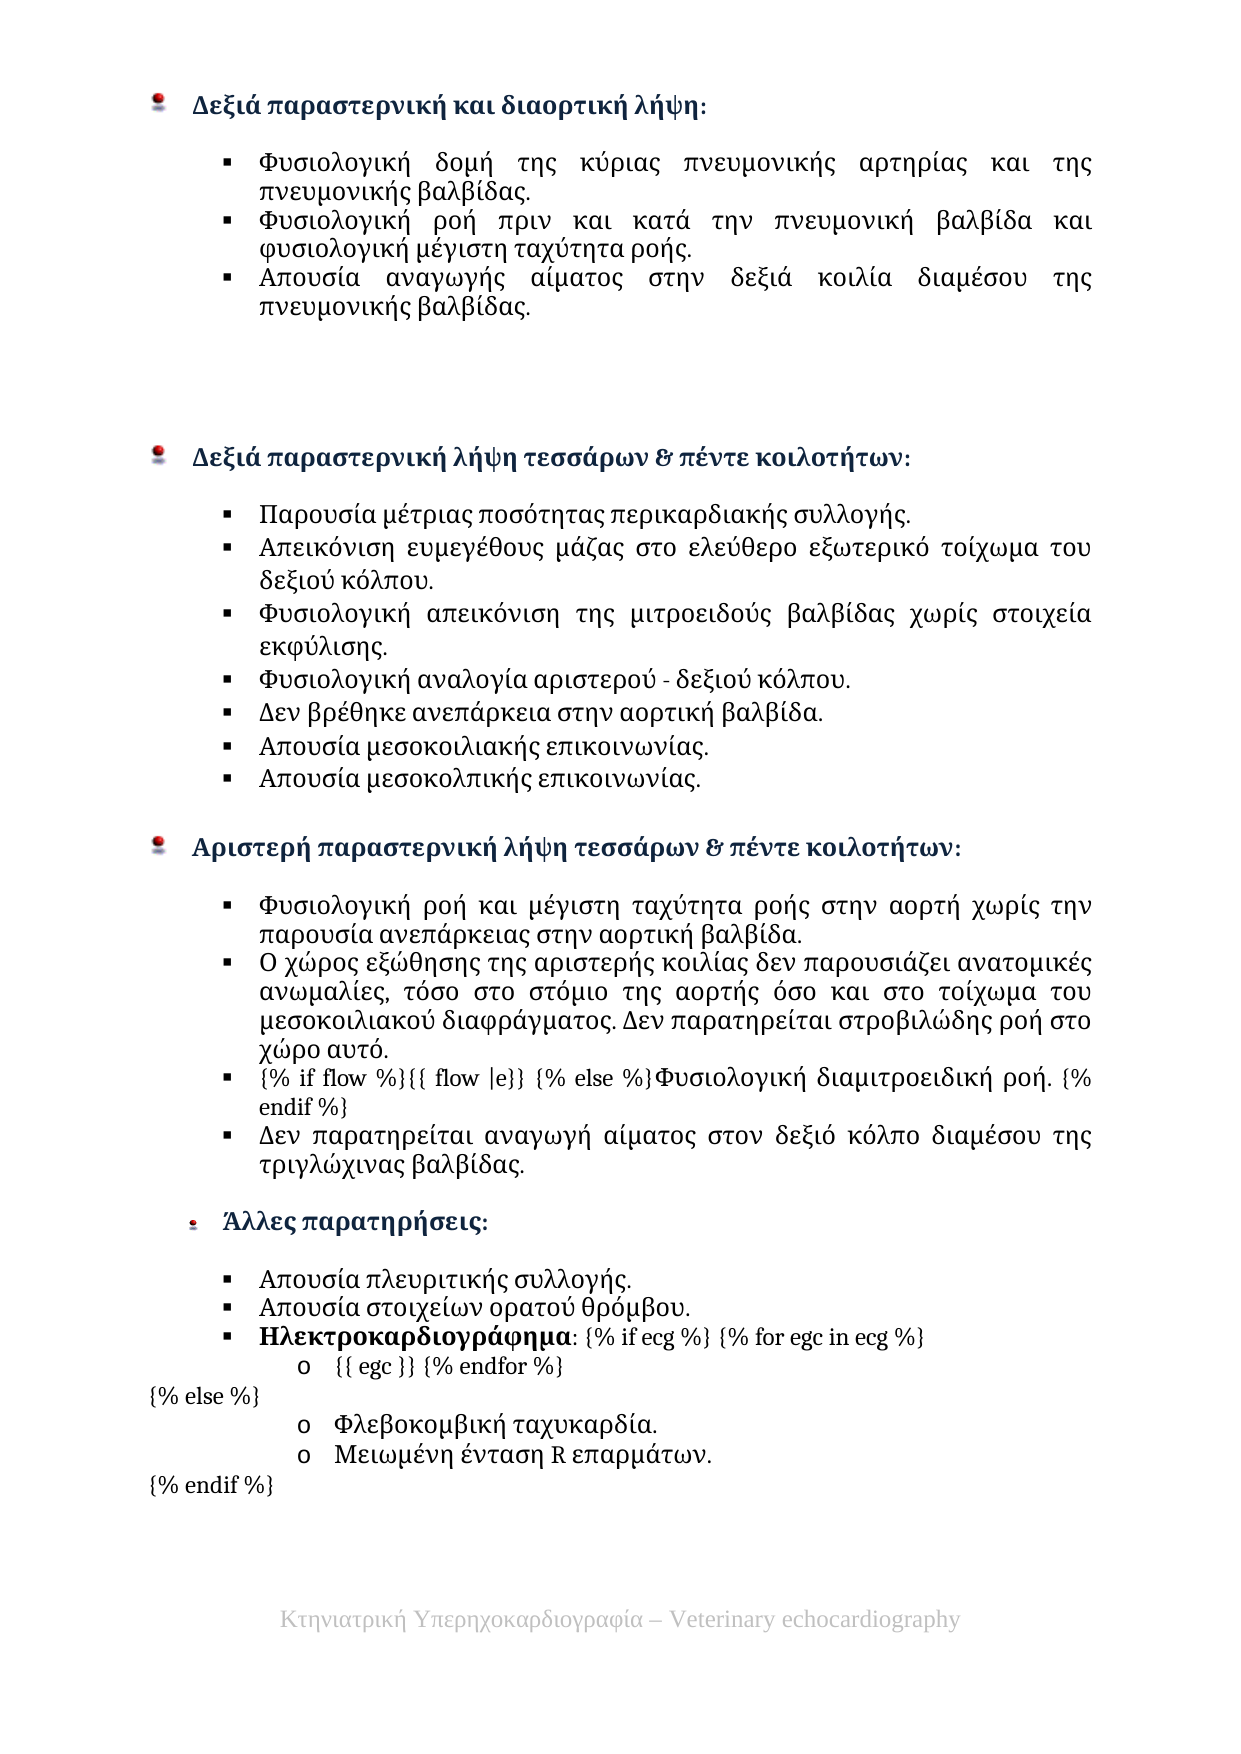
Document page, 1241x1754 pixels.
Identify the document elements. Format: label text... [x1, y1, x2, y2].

list Ο χώρος εξώθησης της αριστερής κοιλίας δεν παρουσιάζει ανατομικές ανωμαλίες, τόσο στο στόμιο της αορτής όσο και στο τοίχωμα του μεσοκοιλιακού διαφράγματος. Δεν παρατηρείται στροβιλώδης ροή στο χώρο αυτό. [221, 949, 1092, 1064]
text {% else %} [148, 1382, 1092, 1411]
text Δεξιά παραστερνική και διαορτική λήψη: [148, 84, 1092, 120]
list Απουσία αναγωγής αίματος στην δεξιά κοιλία διαμέσου της πνευμονικής βαλβίδας. [221, 264, 1092, 322]
list {% if flow %}{{ flow |e}} {% else %}Φυσιολογική διαμιτροειδική ροή. {% endif %} [221, 1064, 1092, 1122]
list Απουσία μεσοκοιλιακής επικοινωνίας. [221, 732, 1092, 761]
text Δεξιά παραστερνική λήψη τεσσάρων & πέντε κοιλοτήτων: [148, 437, 1092, 472]
list Φυσιολογική αναλογία αριστερού - δεξιού κόλπου. [221, 666, 1092, 695]
text Αριστερή παραστερνική λήψη τεσσάρων & πέντε κοιλοτήτων: [148, 827, 1092, 863]
list Ηλεκτροκαρδιογράφημα: {% if ecg %} {% for egc in ecg %} [221, 1323, 1092, 1352]
list Φυσιολογική απεικόνιση της μιτροειδούς βαλβίδας χωρίς στοιχεία εκφύλισης. [221, 600, 1092, 662]
list Απουσία πλευριτικής συλλογής. [221, 1266, 1092, 1294]
list Δεν παρατηρείται αναγωγή αίματος στον δεξιό κόλπο διαμέσου της τριγλώχινας βαλβίδας. [221, 1122, 1092, 1179]
picture [186, 1214, 199, 1231]
list Παρουσία μέτριας ποσότητας περικαρδιακής συλλογής. [221, 501, 1092, 530]
picture [147, 84, 170, 114]
list Άλλες παρατηρήσεις: [185, 1208, 1092, 1237]
list Απουσία μεσοκολπικής επικοινωνίας. [221, 765, 1092, 794]
list Φυσιολογική ροή πριν και κατά την πνευμονική βαλβίδα και φυσιολογική μέγιστη ταχύτητα ροής. [221, 207, 1092, 264]
picture [147, 436, 170, 467]
list {{ egc }} {% endfor %} [296, 1352, 1092, 1382]
list Φυσιολογική δομή της κύριας πνευμονικής αρτηρίας και της πνευμονικής βαλβίδας. [221, 149, 1092, 207]
list Φλεβοκομβική ταχυκαρδία. [296, 1411, 1092, 1441]
text {% endif %} [148, 1471, 1092, 1499]
list Φυσιολογική ροή και μέγιστη ταχύτητα ροής στην αορτή χωρίς την παρουσία ανεπάρκειας στην αορτική βαλβίδα. [221, 892, 1092, 949]
list Δεν βρέθηκε ανεπάρκεια στην αορτική βαλβίδα. [221, 699, 1092, 728]
list Απουσία στοιχείων ορατού θρόμβου. [221, 1294, 1092, 1323]
list Μειωμένη ένταση R επαρμάτων. [296, 1441, 1092, 1471]
picture [147, 827, 170, 857]
list Απεικόνιση ευμεγέθους μάζας στο ελεύθερο εξωτερικό τοίχωμα του δεξιού κόλπου. [221, 534, 1092, 596]
